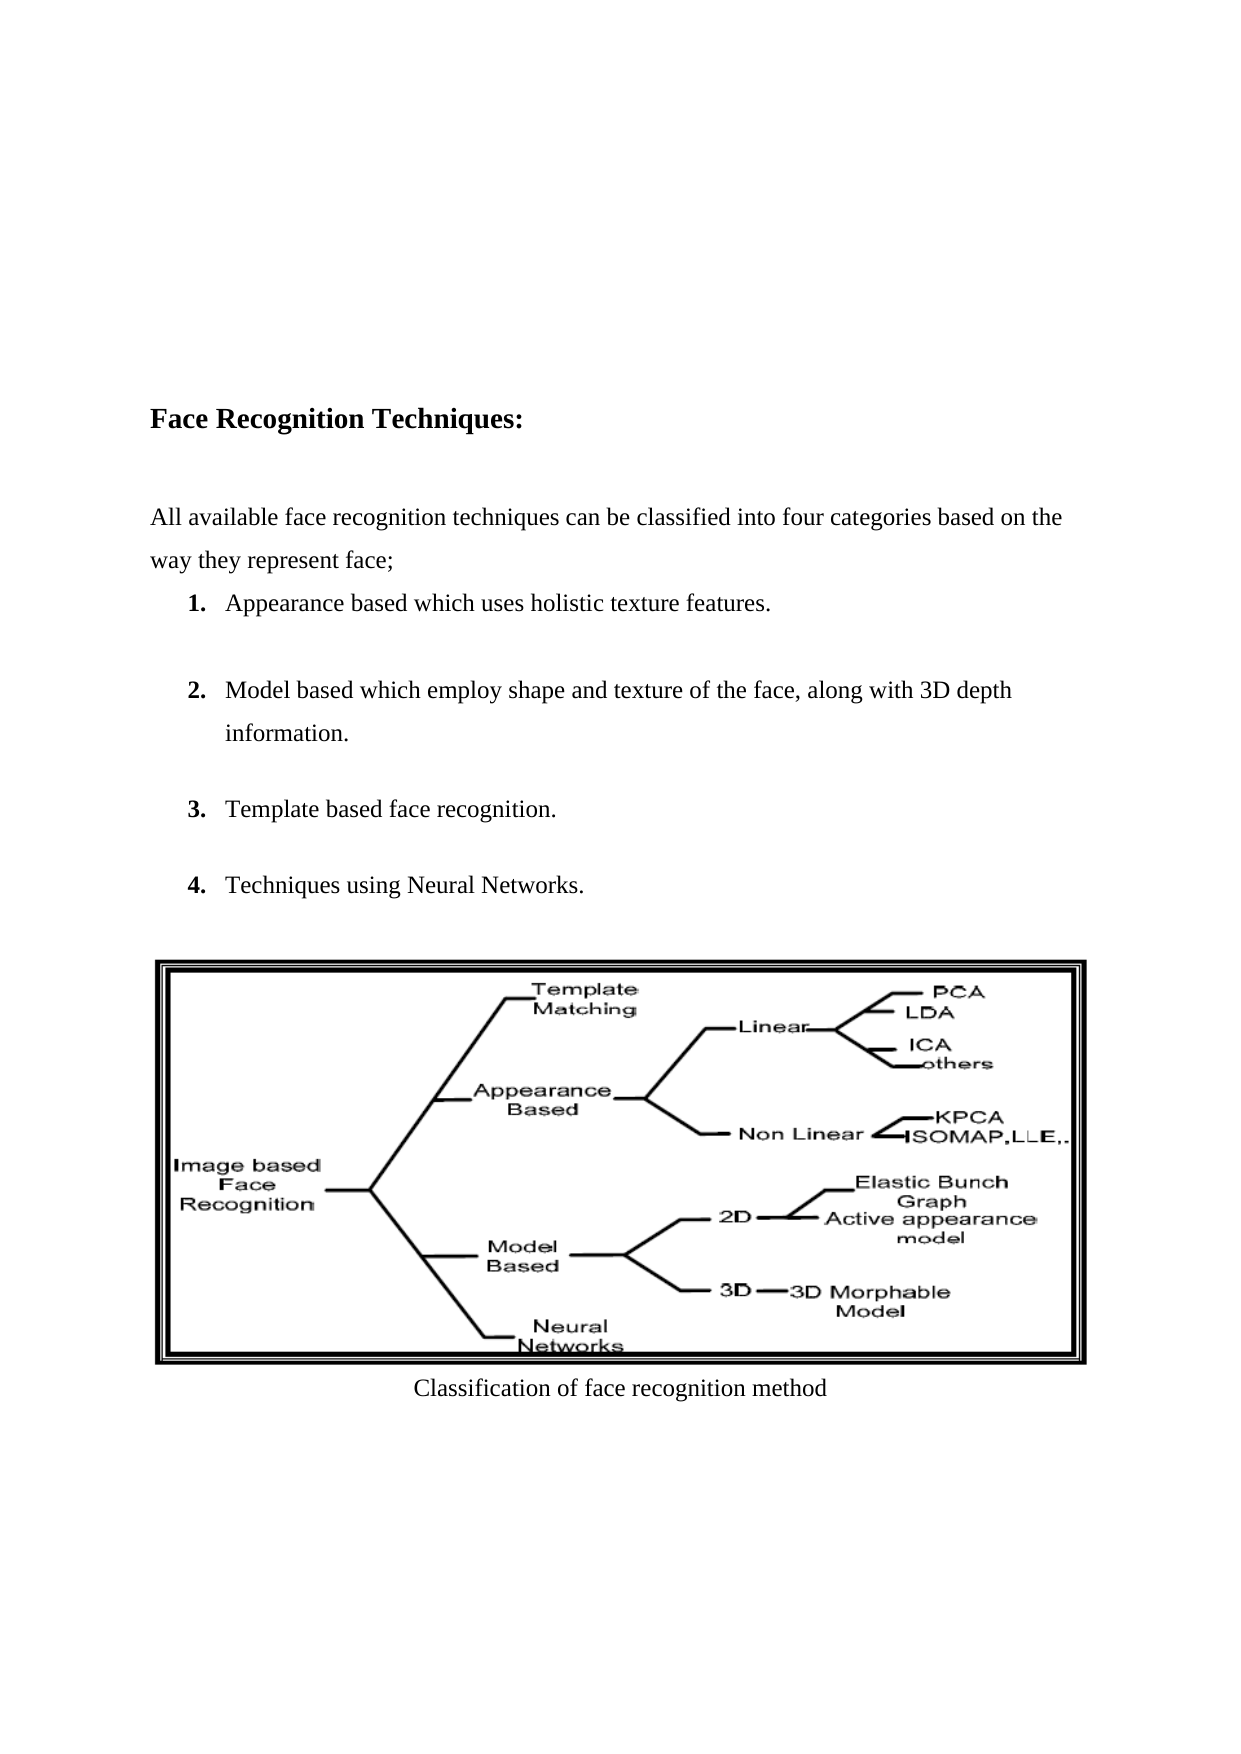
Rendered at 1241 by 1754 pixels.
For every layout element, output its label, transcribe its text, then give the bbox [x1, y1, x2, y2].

list information. [225, 718, 1090, 747]
text Classification of face recognition method [150, 1369, 1090, 1401]
list Template based face recognition. [187, 794, 1090, 823]
text All available face recognition techniques can be classified into four categories based on the way they represent face; [150, 502, 1090, 574]
list Appearance based which uses holistic texture features. [187, 588, 1090, 617]
list Model based which employ shape and texture of the face, along with 3D depth [187, 675, 1090, 703]
list Techniques using Neural Networks. [187, 870, 1090, 899]
text Face Recognition Techniques: [150, 402, 1090, 435]
